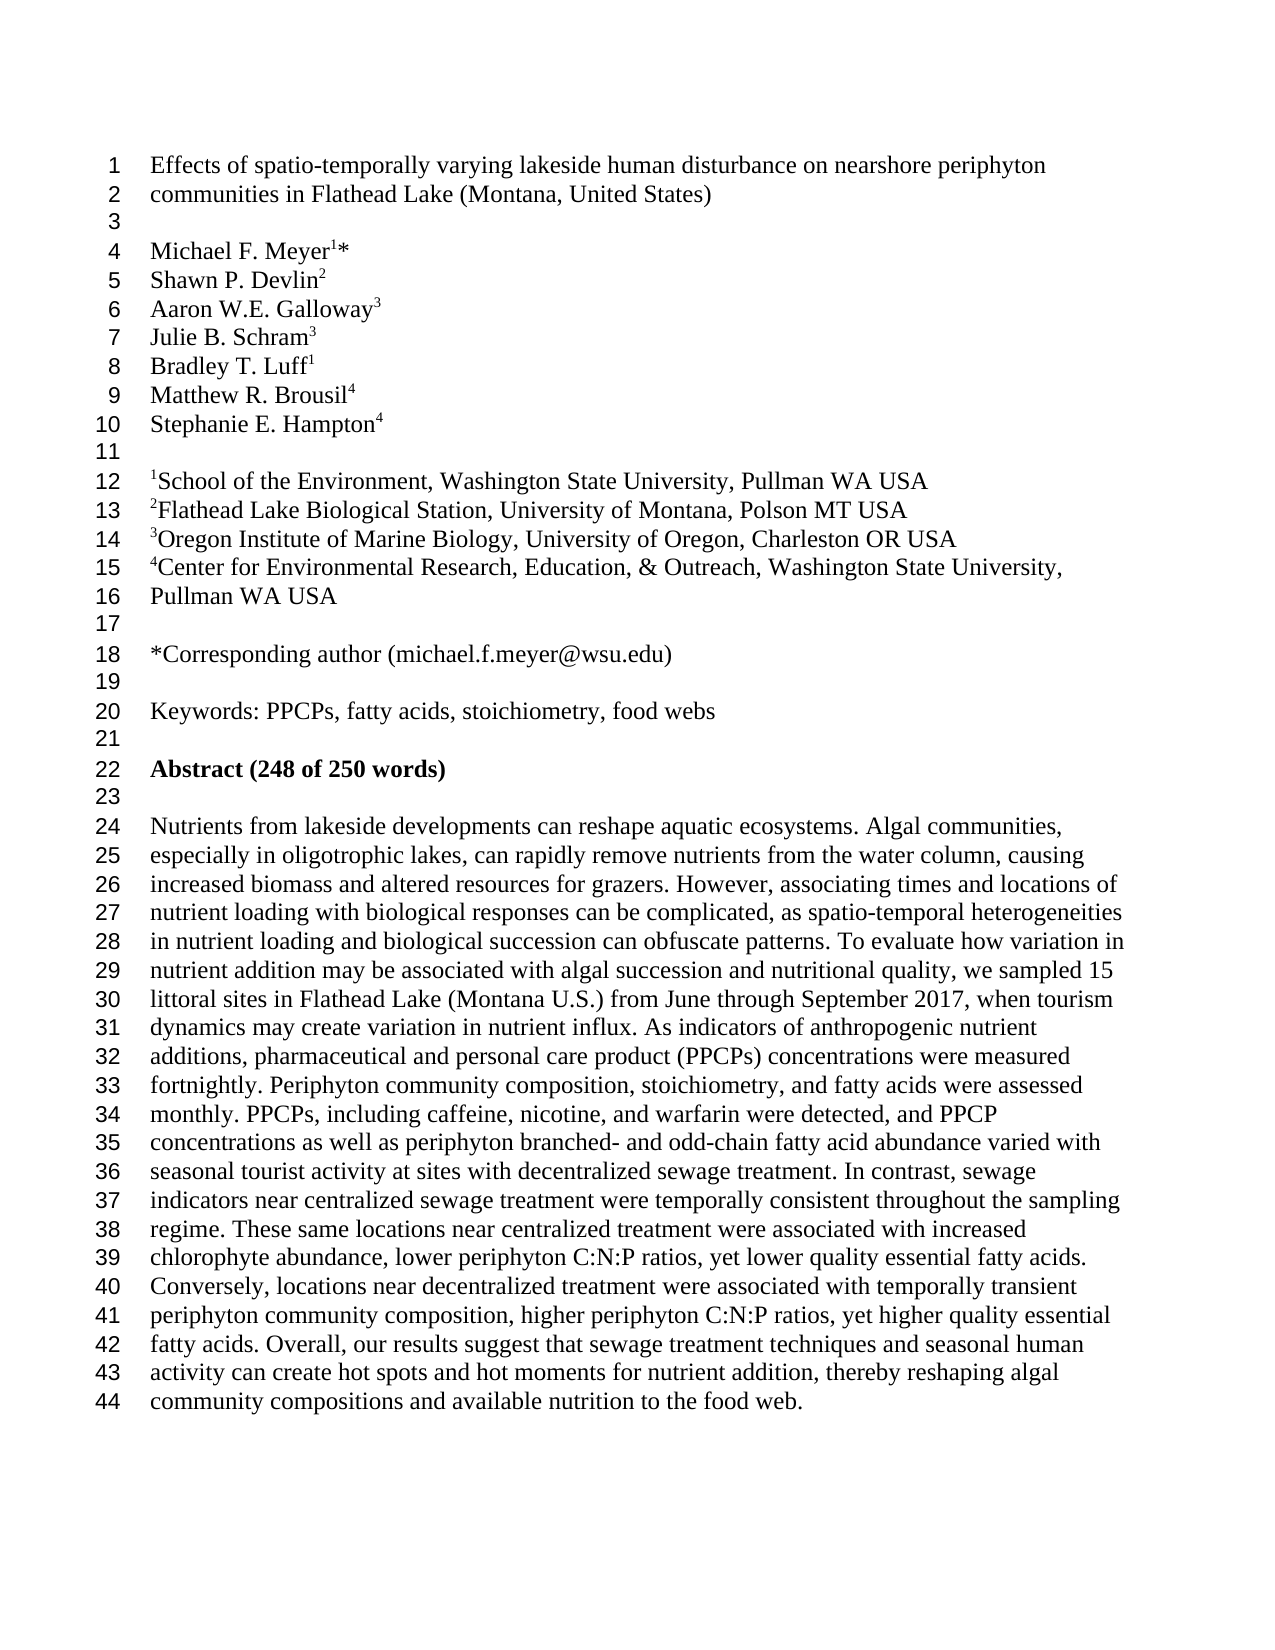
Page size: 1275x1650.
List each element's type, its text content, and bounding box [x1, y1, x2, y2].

text Michael F. Meyer1* [150, 236, 1125, 265]
text Aaron W.E. Galloway3 [150, 294, 1125, 322]
text Shawn P. Devlin2 [150, 265, 1125, 294]
text *Corresponding author (michael.f.meyer@wsu.edu) [150, 639, 1125, 667]
text Matthew R. Brousil4 [150, 380, 1125, 409]
text Bradley T. Luff1 [150, 351, 1125, 380]
text Stephanie E. Hampton4 [150, 409, 1125, 437]
text Nutrients from lakeside developments can reshape aquatic ecosystems. Algal communities, especially in oligotrophic lakes, can rapidly remove nutrients from the water column, causing increased biomass and altered resources for grazers. However, associating times and locations of nutrient loading with biological responses can be complicated, as spatio-temporal heterogeneities in nutrient loading and biological succession can obfuscate patterns. To evaluate how variation in nutrient addition may be associated with algal succession and nutritional quality, we sampled 15 littoral sites in Flathead Lake (Montana U.S.) from June through September 2017, when tourism dynamics may create variation in nutrient influx. As indicators of anthropogenic nutrient additions, pharmaceutical and personal care product (PPCPs) concentrations were measured fortnightly. Periphyton community composition, stoichiometry, and fatty acids were assessed monthly. PPCPs, including caffeine, nicotine, and warfarin were detected, and PPCP concentrations as well as periphyton branched- and odd-chain fatty acid abundance varied with seasonal tourist activity at sites with decentralized sewage treatment. In contrast, sewage indicators near centralized sewage treatment were temporally consistent throughout the sampling regime. These same locations near centralized treatment were associated with increased chlorophyte abundance, lower periphyton C:N:P ratios, yet lower quality essential fatty acids. Conversely, locations near decentralized treatment were associated with temporally transient periphyton community composition, higher periphyton C:N:P ratios, yet higher quality essential fatty acids. Overall, our results suggest that sewage treatment techniques and seasonal human activity can create hot spots and hot moments for nutrient addition, thereby reshaping algal community compositions and available nutrition to the food web. [150, 811, 1125, 1415]
text 2Flathead Lake Biological Station, University of Montana, Polson MT USA [150, 495, 1125, 524]
text Julie B. Schram3 [150, 322, 1125, 351]
text 1School of the Environment, Washington State University, Pullman WA USA [150, 466, 1125, 495]
text Effects of spatio-temporally varying lakeside human disturbance on nearshore periphyton communities in Flathead Lake (Montana, United States) [150, 150, 1125, 207]
text 4Center for Environmental Research, Education, & Outreach, Washington State University, Pullman WA USA [150, 552, 1125, 610]
text Keywords: PPCPs, fatty acids, stoichiometry, food webs [150, 696, 1125, 725]
text Abstract (248 of 250 words) [150, 754, 1125, 782]
text 3Oregon Institute of Marine Biology, University of Oregon, Charleston OR USA [150, 524, 1125, 552]
